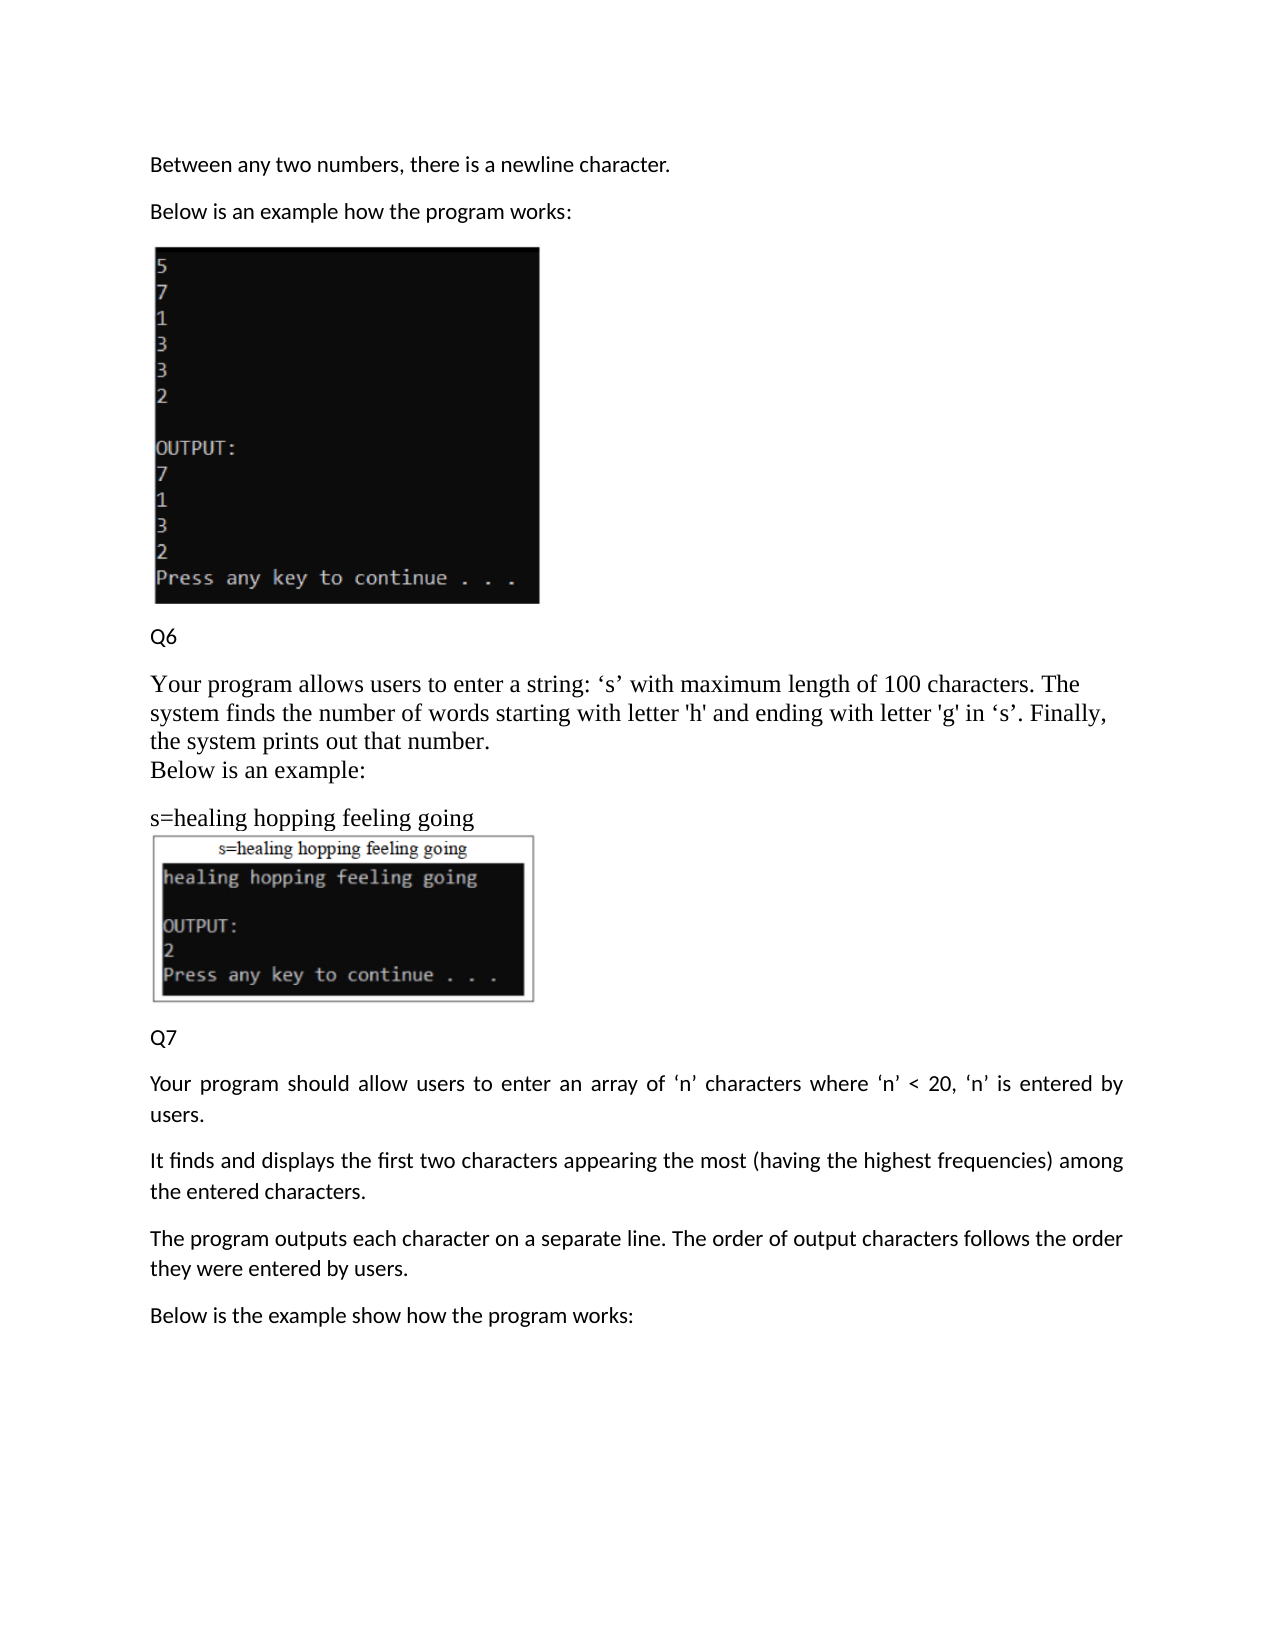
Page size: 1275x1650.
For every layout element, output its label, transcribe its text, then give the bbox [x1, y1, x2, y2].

text Q7 [150, 1023, 1125, 1051]
text Q6 [150, 622, 1125, 650]
text Your program should allow users to enter an array of ‘n’ characters where ‘n’ < 20, ‘n’ is entered by users. [150, 1069, 1125, 1128]
text Below is the example show how the program works: [150, 1301, 1125, 1329]
picture [150, 831, 538, 1004]
picture [150, 243, 542, 604]
text The program outputs each character on a separate line. The order of output characters follows the order they were entered by users. [150, 1224, 1125, 1282]
text Between any two numbers, there is a newline character. [150, 150, 1125, 178]
text Your program allows users to enter a string: ‘s’ with maximum length of 100 characters. The system finds the number of words starting with letter 'h' and ending with letter 'g' in ‘s’. Finally, the system prints out that number. [150, 669, 1125, 755]
text Below is an example how the program works: [150, 197, 1125, 225]
text It finds and displays the first two characters appearing the most (having the highest frequencies) among the entered characters. [150, 1147, 1125, 1205]
text s=healing hopping feeling going [150, 803, 1125, 832]
text Below is an example: [150, 755, 1125, 784]
